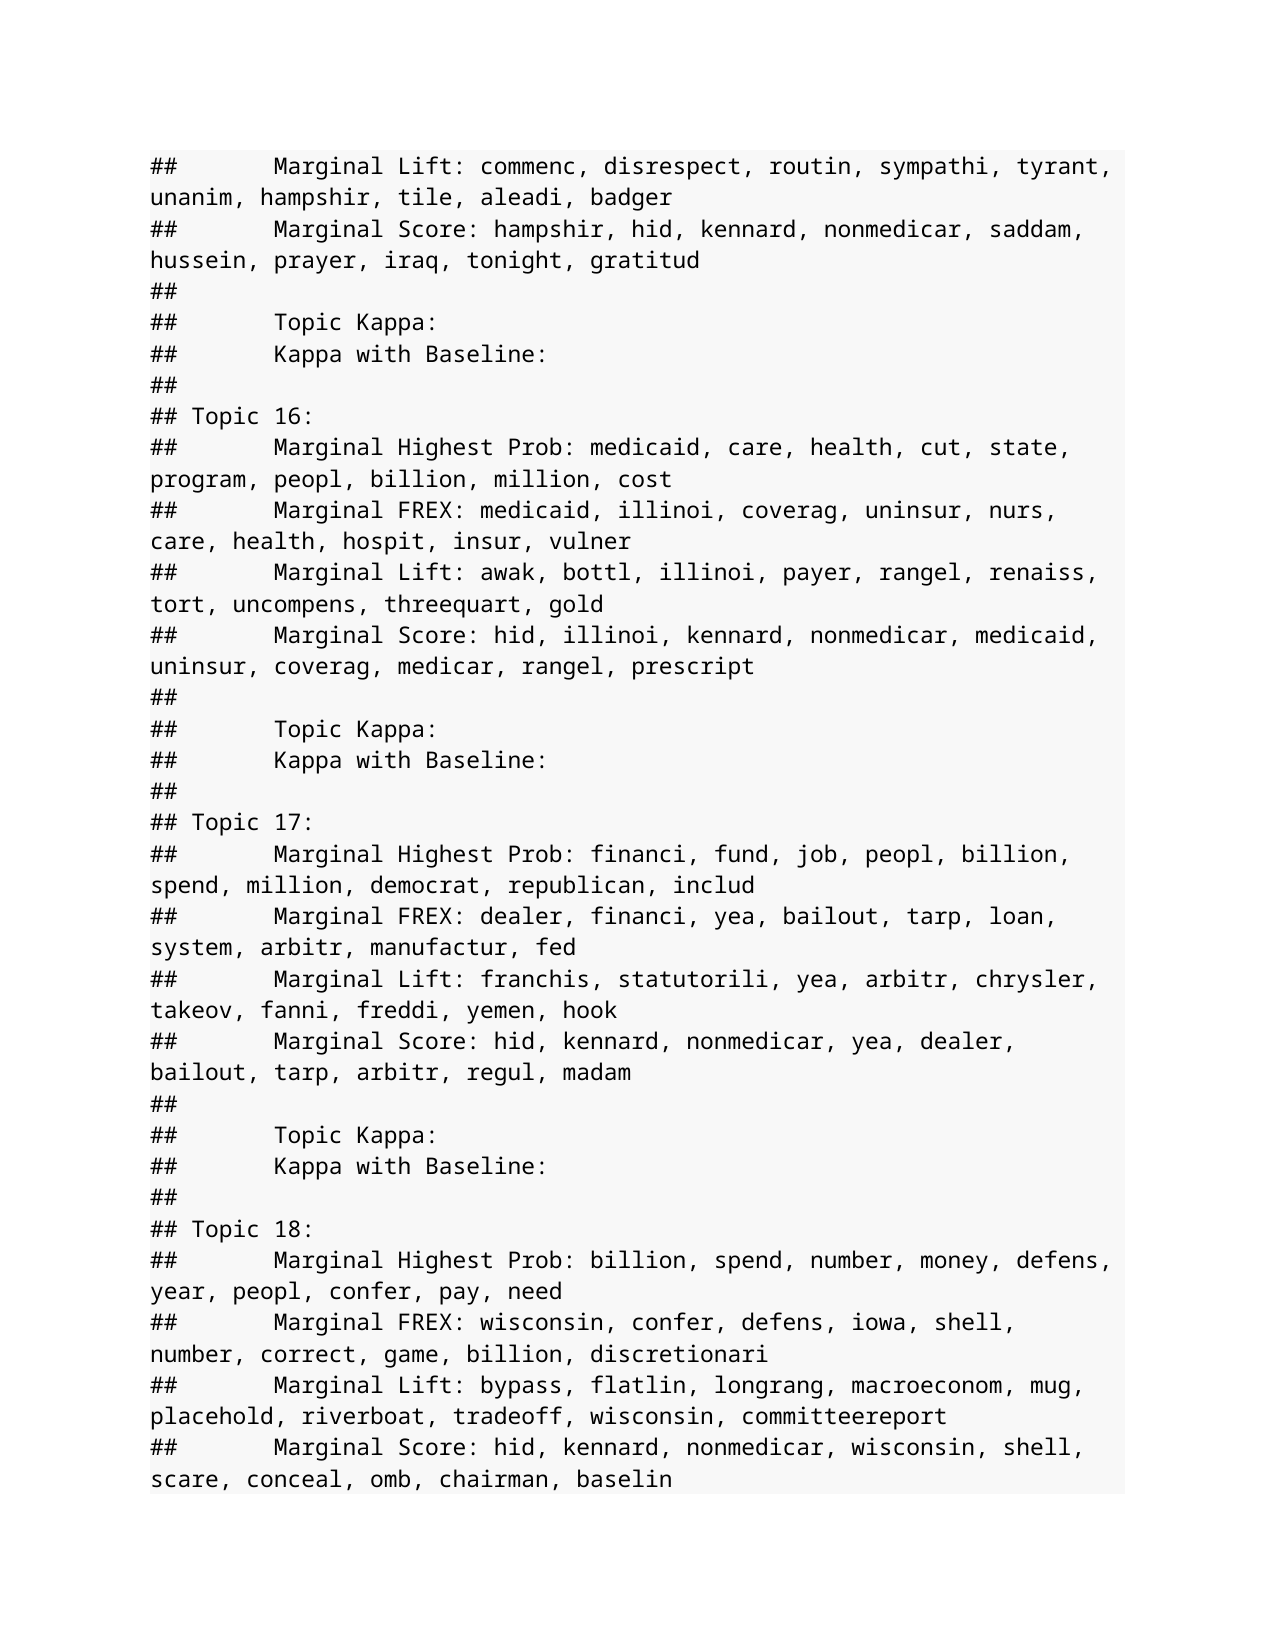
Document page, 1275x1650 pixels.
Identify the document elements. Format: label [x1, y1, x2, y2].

text [150, 150, 1125, 1494]
